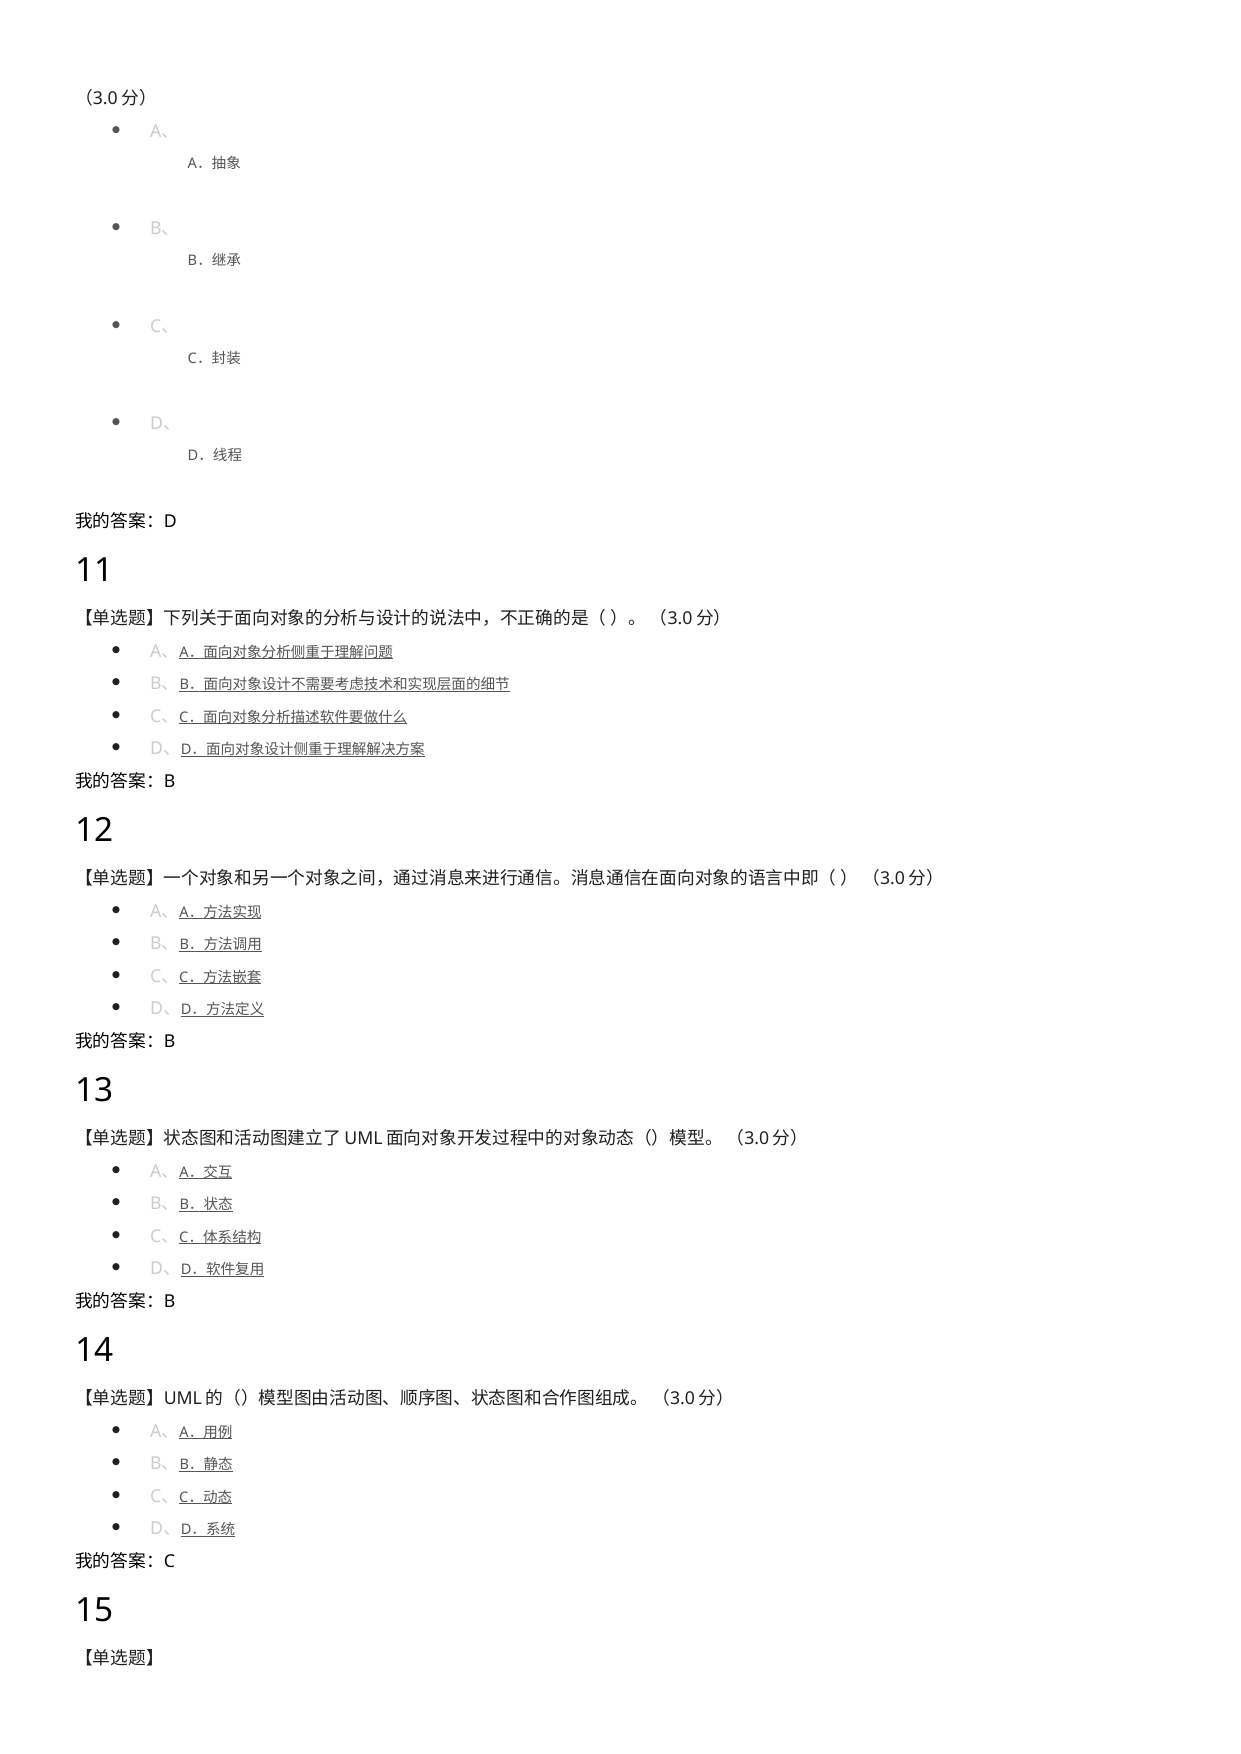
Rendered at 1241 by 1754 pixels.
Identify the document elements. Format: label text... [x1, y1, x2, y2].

list D、D．方法定义 [112, 991, 1165, 1023]
list C、C．方法嵌套 [112, 958, 1165, 991]
list B、B．静态 [112, 1446, 1165, 1478]
text 13 [75, 1056, 1165, 1121]
list C、 [112, 308, 1165, 341]
list B、B．方法调用 [112, 926, 1165, 958]
text D．线程 [150, 438, 1165, 471]
list A、A．方法实现 [112, 893, 1165, 926]
text A．抽象 [150, 146, 1165, 178]
text 我的答案：B [75, 763, 1165, 796]
text 我的答案：C [75, 1543, 1165, 1576]
text 【单选题】UML的（）模型图由活动图、顺序图、状态图和合作图组成。 （3.0分） [75, 1381, 1165, 1413]
text B．继承 [150, 243, 1165, 276]
list D、 [112, 406, 1165, 438]
list D、D．面向对象设计侧重于理解解决方案 [112, 731, 1165, 763]
text 我的答案：B [75, 1283, 1165, 1316]
text 【单选题】 [75, 1641, 1165, 1673]
list B、B．状态 [112, 1186, 1165, 1218]
list C、C．体系结构 [112, 1218, 1165, 1251]
text 11 [75, 536, 1165, 601]
list B、 [112, 211, 1165, 243]
list A、A．用例 [112, 1413, 1165, 1446]
list A、 [112, 113, 1165, 146]
text 【单选题】状态图和活动图建立了UML面向对象开发过程中的对象动态（）模型。 （3.0分） [75, 1121, 1165, 1153]
list A、A．面向对象分析侧重于理解问题 [112, 633, 1165, 666]
text （3.0分） [75, 81, 1165, 113]
text C．封装 [150, 341, 1165, 373]
text 【单选题】一个对象和另一个对象之间，通过消息来进行通信。消息通信在面向对象的语言中即（ ） （3.0分） [75, 861, 1165, 893]
text 12 [75, 796, 1165, 861]
text 15 [75, 1576, 1165, 1641]
list C、C．面向对象分析描述软件要做什么 [112, 698, 1165, 731]
list D、D．软件复用 [112, 1251, 1165, 1283]
list B、B．面向对象设计不需要考虑技术和实现层面的细节 [112, 666, 1165, 698]
text 我的答案：D [75, 503, 1165, 536]
list C、C．动态 [112, 1478, 1165, 1511]
list A、A．交互 [112, 1153, 1165, 1186]
text 【单选题】下列关于面向对象的分析与设计的说法中，不正确的是（ ）。 （3.0分） [75, 601, 1165, 633]
list D、D．系统 [112, 1511, 1165, 1543]
text 14 [75, 1316, 1165, 1381]
text 我的答案：B [75, 1023, 1165, 1056]
